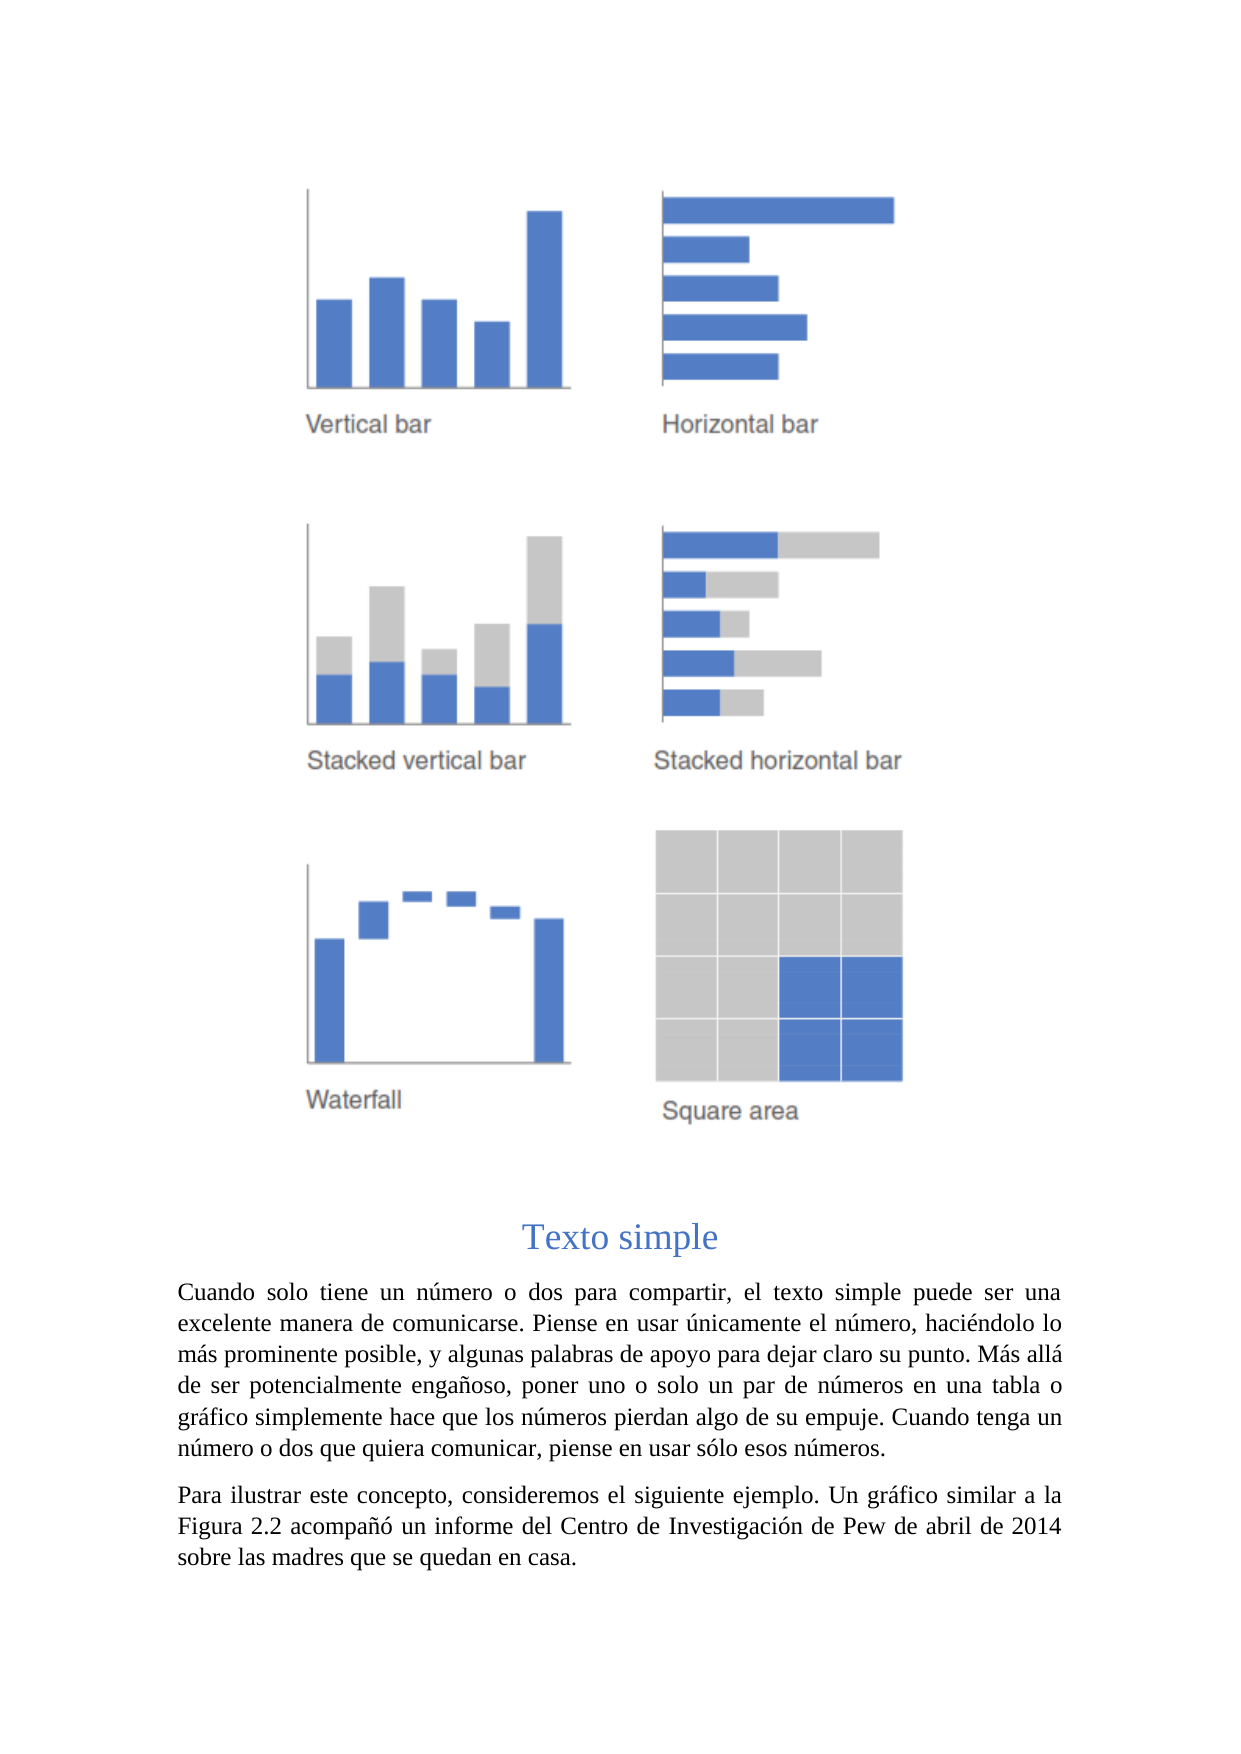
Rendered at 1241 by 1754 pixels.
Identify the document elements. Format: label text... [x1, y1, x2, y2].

picture [232, 147, 1008, 1148]
text Para ilustrar este concepto, consideremos el siguiente ejemplo. Un gráfico similar a la Figura 2.2 acompañó un informe del Centro de Investigación de Pew de abril de 2014 sobre las madres que se quedan en casa. [177, 1480, 1063, 1571]
text Cuando solo tiene un número o dos para compartir, el texto simple puede ser una excelente manera de comunicarse. Piense en usar únicamente el número, haciéndolo lo más prominente posible, y algunas palabras de apoyo para dejar claro su punto. Más allá de ser potencialmente engañoso, poner uno o solo un par de números en una tabla o gráfico simplemente hace que los números pierdan algo de su empuje. Cuando tenga un número o dos que quiera comunicar, piense en usar sólo esos números. [177, 1277, 1063, 1461]
text Texto simple [177, 1214, 1063, 1257]
